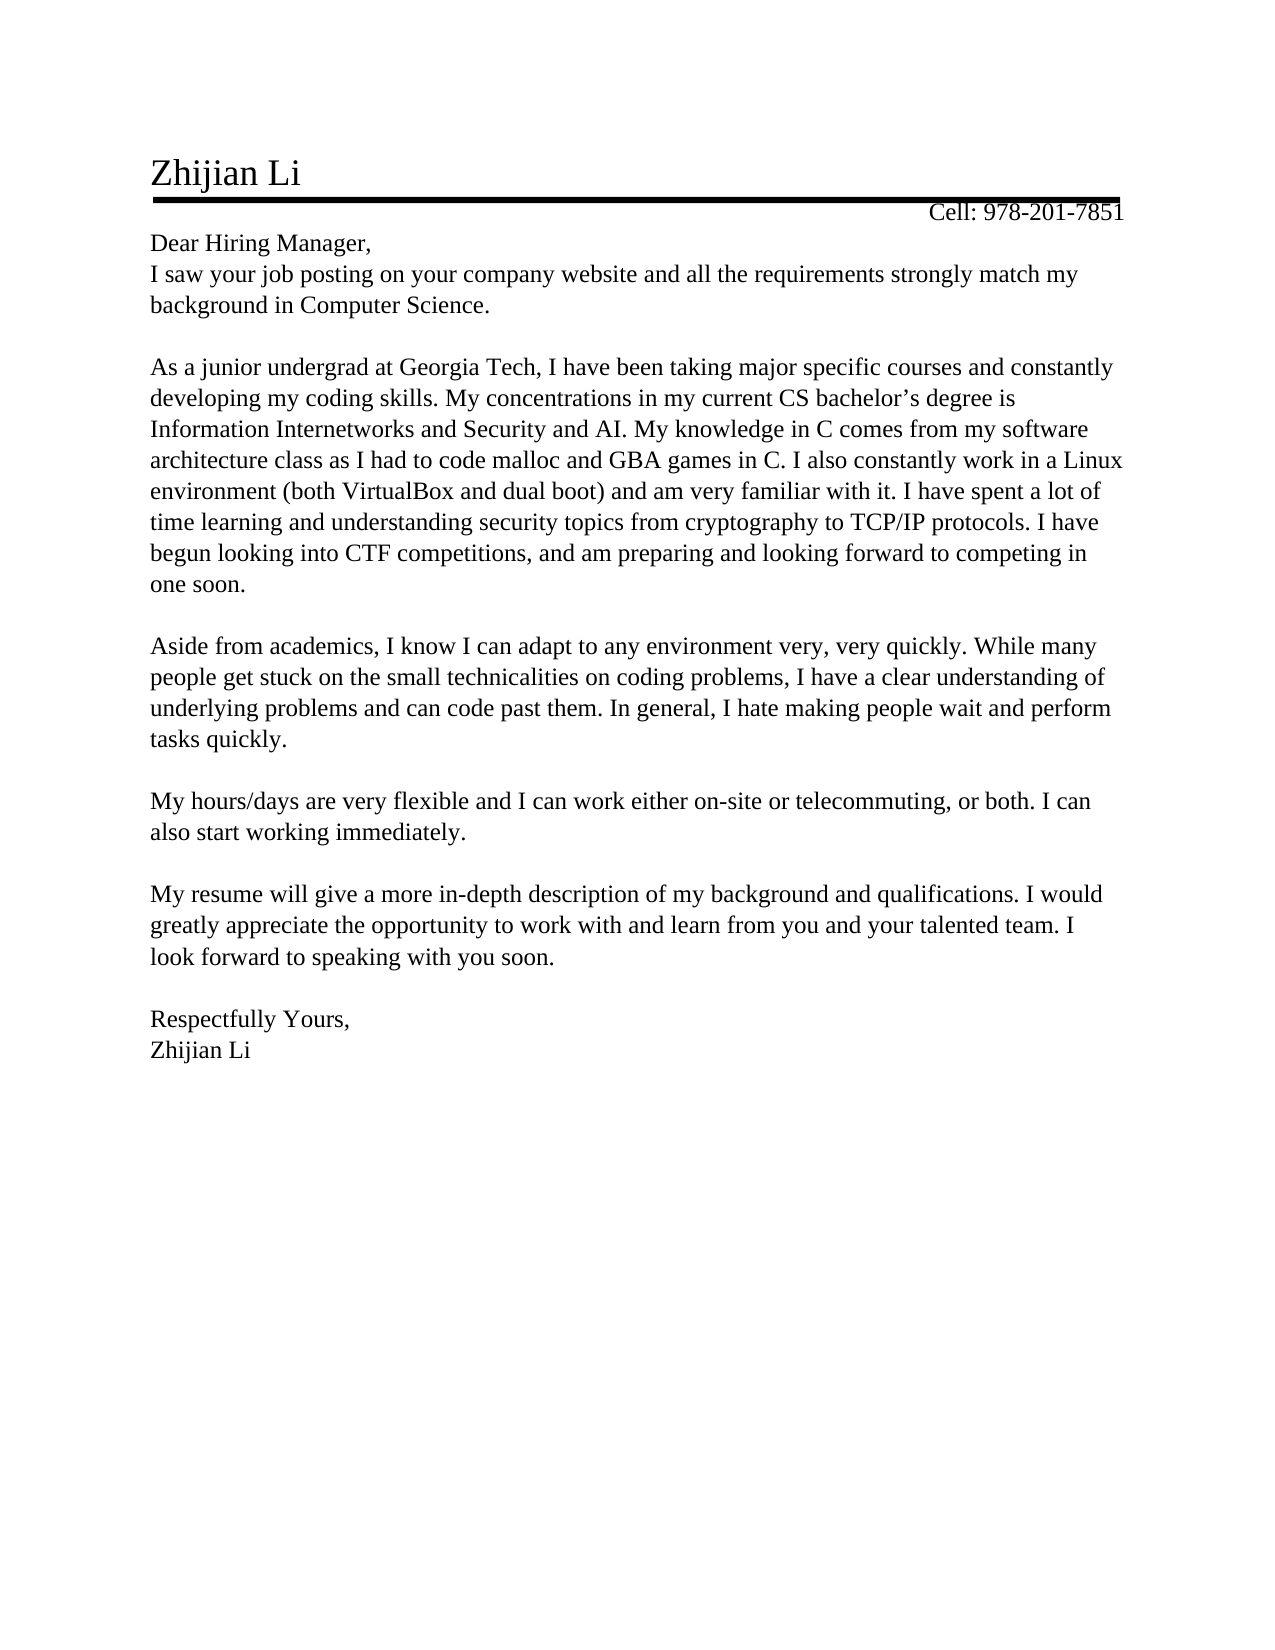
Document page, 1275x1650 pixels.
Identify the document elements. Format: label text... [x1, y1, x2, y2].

text Zhijian Li [150, 150, 1125, 193]
text Dear Hiring Manager, [150, 228, 1125, 256]
text I saw your job posting on your company website and all the requirements strongly match my background in Computer Science. [150, 259, 1125, 318]
text As a junior undergrad at Georgia Tech, I have been taking major specific courses and constantly developing my coding skills. My concentrations in my current CS bachelor’s degree is Information Internetworks and Security and AI. My knowledge in C comes from my software architecture class as I had to code malloc and GBA games in C. I also constantly work in a Linux environment (both VirtualBox and dual boot) and am very familiar with it. I have spent a lot of time learning and understanding security topics from cryptography to TCP/IP protocols. I have begun looking into CTF competitions, and am preparing and looking forward to competing in one soon. [150, 352, 1125, 598]
text Respectfully Yours, [150, 1004, 1125, 1032]
text My resume will give a more in-depth description of my background and qualifications. I would greatly appreciate the opportunity to work with and learn from you and your talented team. I look forward to speaking with you soon. [150, 879, 1125, 970]
text Cell: 978-201-7851 [150, 197, 1125, 225]
text My hours/days are very flexible and I can work either on-site or telecommuting, or both. I can also start working immediately. [150, 786, 1125, 846]
text Zhijian Li [150, 1035, 1125, 1063]
text Aside from academics, I know I can adapt to any environment very, very quickly. While many people get stuck on the small technicalities on coding problems, I have a clear understanding of underlying problems and can code past them. In general, I hate making people wait and perform tasks quickly. [150, 631, 1125, 753]
